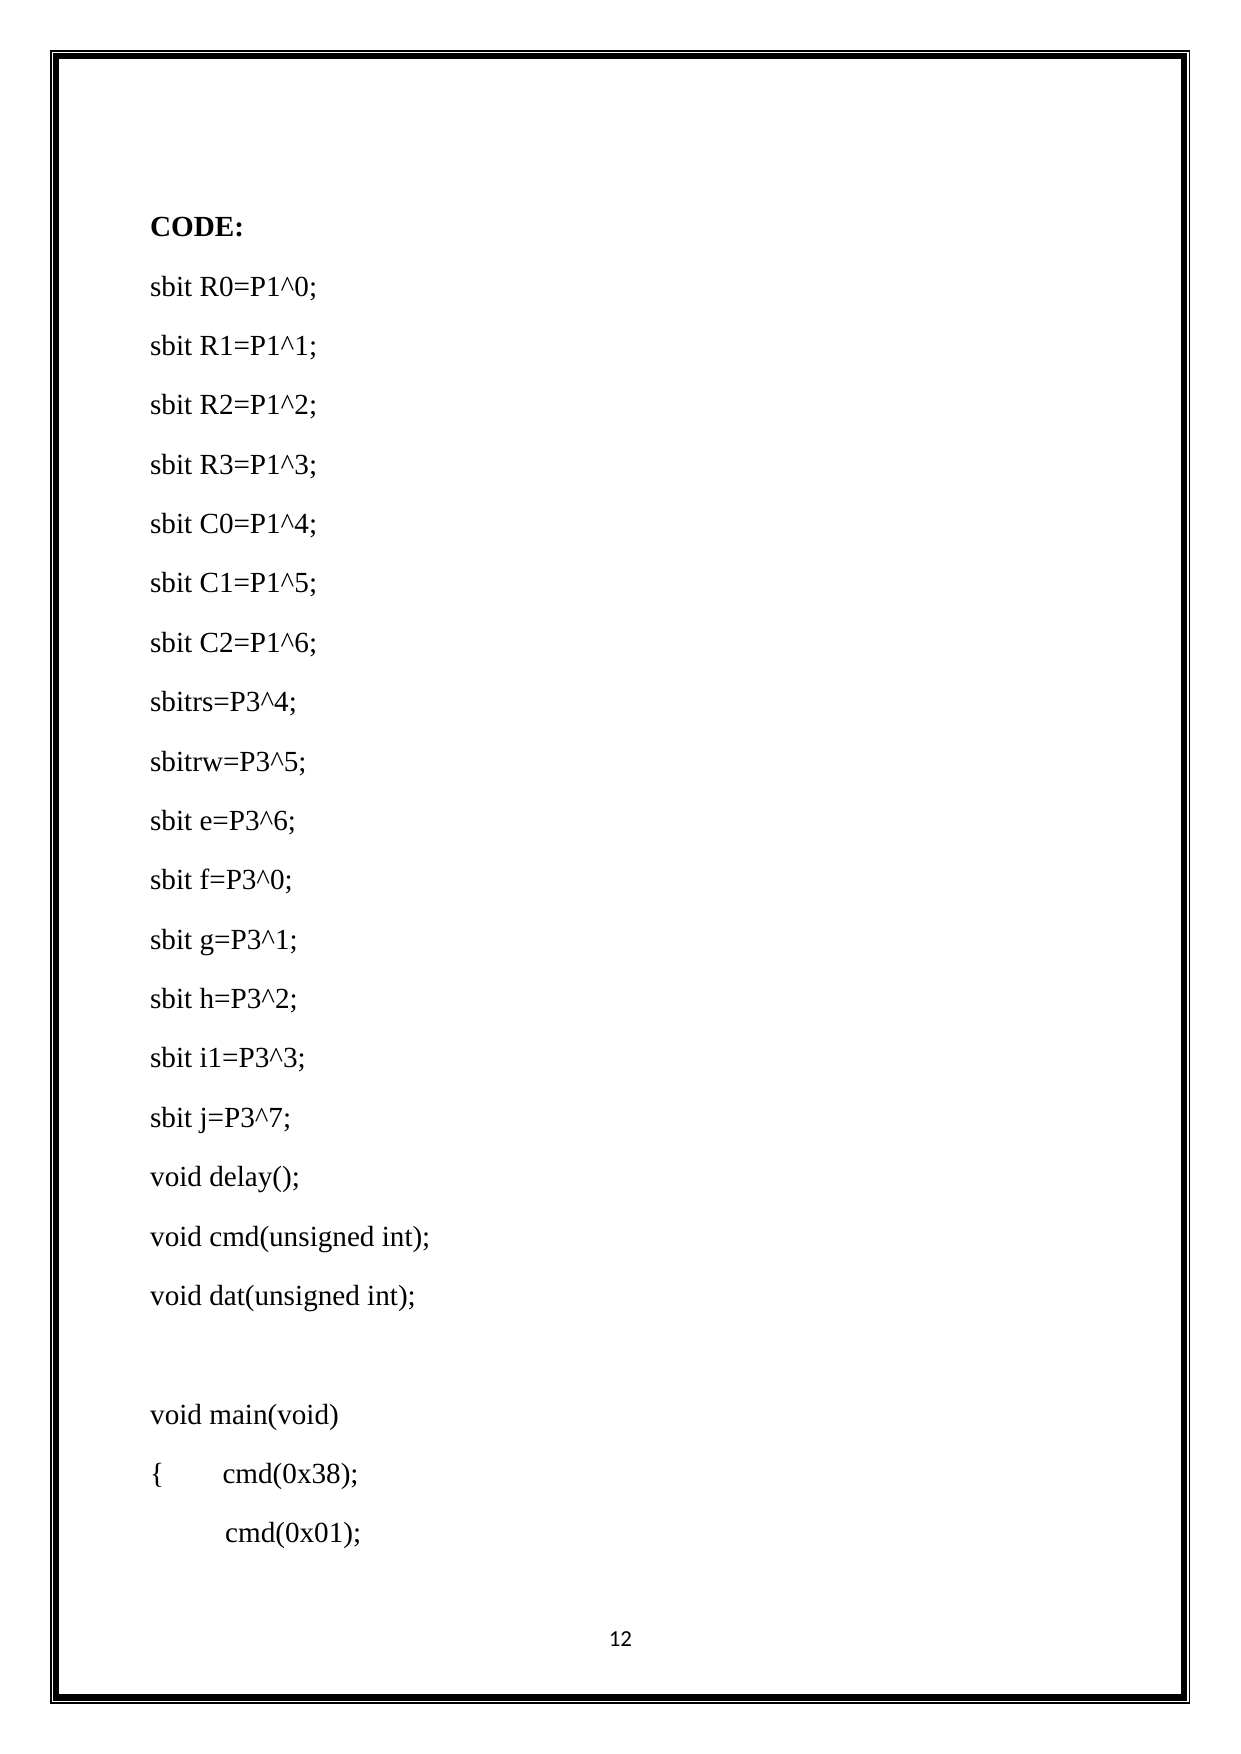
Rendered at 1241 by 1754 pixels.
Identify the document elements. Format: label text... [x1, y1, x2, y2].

text sbit i1=P3^3; [150, 1041, 1090, 1074]
text sbit h=P3^2; [150, 981, 1090, 1015]
text void dat(unsigned int); [150, 1278, 1090, 1312]
text sbit e=P3^6; [150, 803, 1090, 837]
text sbit C1=P1^5; [150, 566, 1090, 599]
text cmd(0x01); [150, 1516, 1090, 1549]
text sbit R0=P1^0; [150, 269, 1090, 302]
text sbit f=P3^0; [150, 862, 1090, 896]
text void delay(); [150, 1159, 1090, 1193]
text sbit R3=P1^3; [150, 447, 1090, 480]
text sbit C2=P1^6; [150, 625, 1090, 658]
text sbit C0=P1^4; [150, 506, 1090, 540]
text sbit R2=P1^2; [150, 387, 1090, 421]
text sbit R1=P1^1; [150, 328, 1090, 362]
text sbit g=P3^1; [150, 922, 1090, 955]
text void cmd(unsigned int); [150, 1219, 1090, 1252]
text sbitrs=P3^4; [150, 684, 1090, 718]
text sbitrw=P3^5; [150, 744, 1090, 777]
text sbit j=P3^7; [150, 1100, 1090, 1133]
text void main(void) [150, 1397, 1090, 1430]
text CODE: [150, 209, 1090, 243]
text { cmd(0x38); [150, 1456, 1090, 1490]
